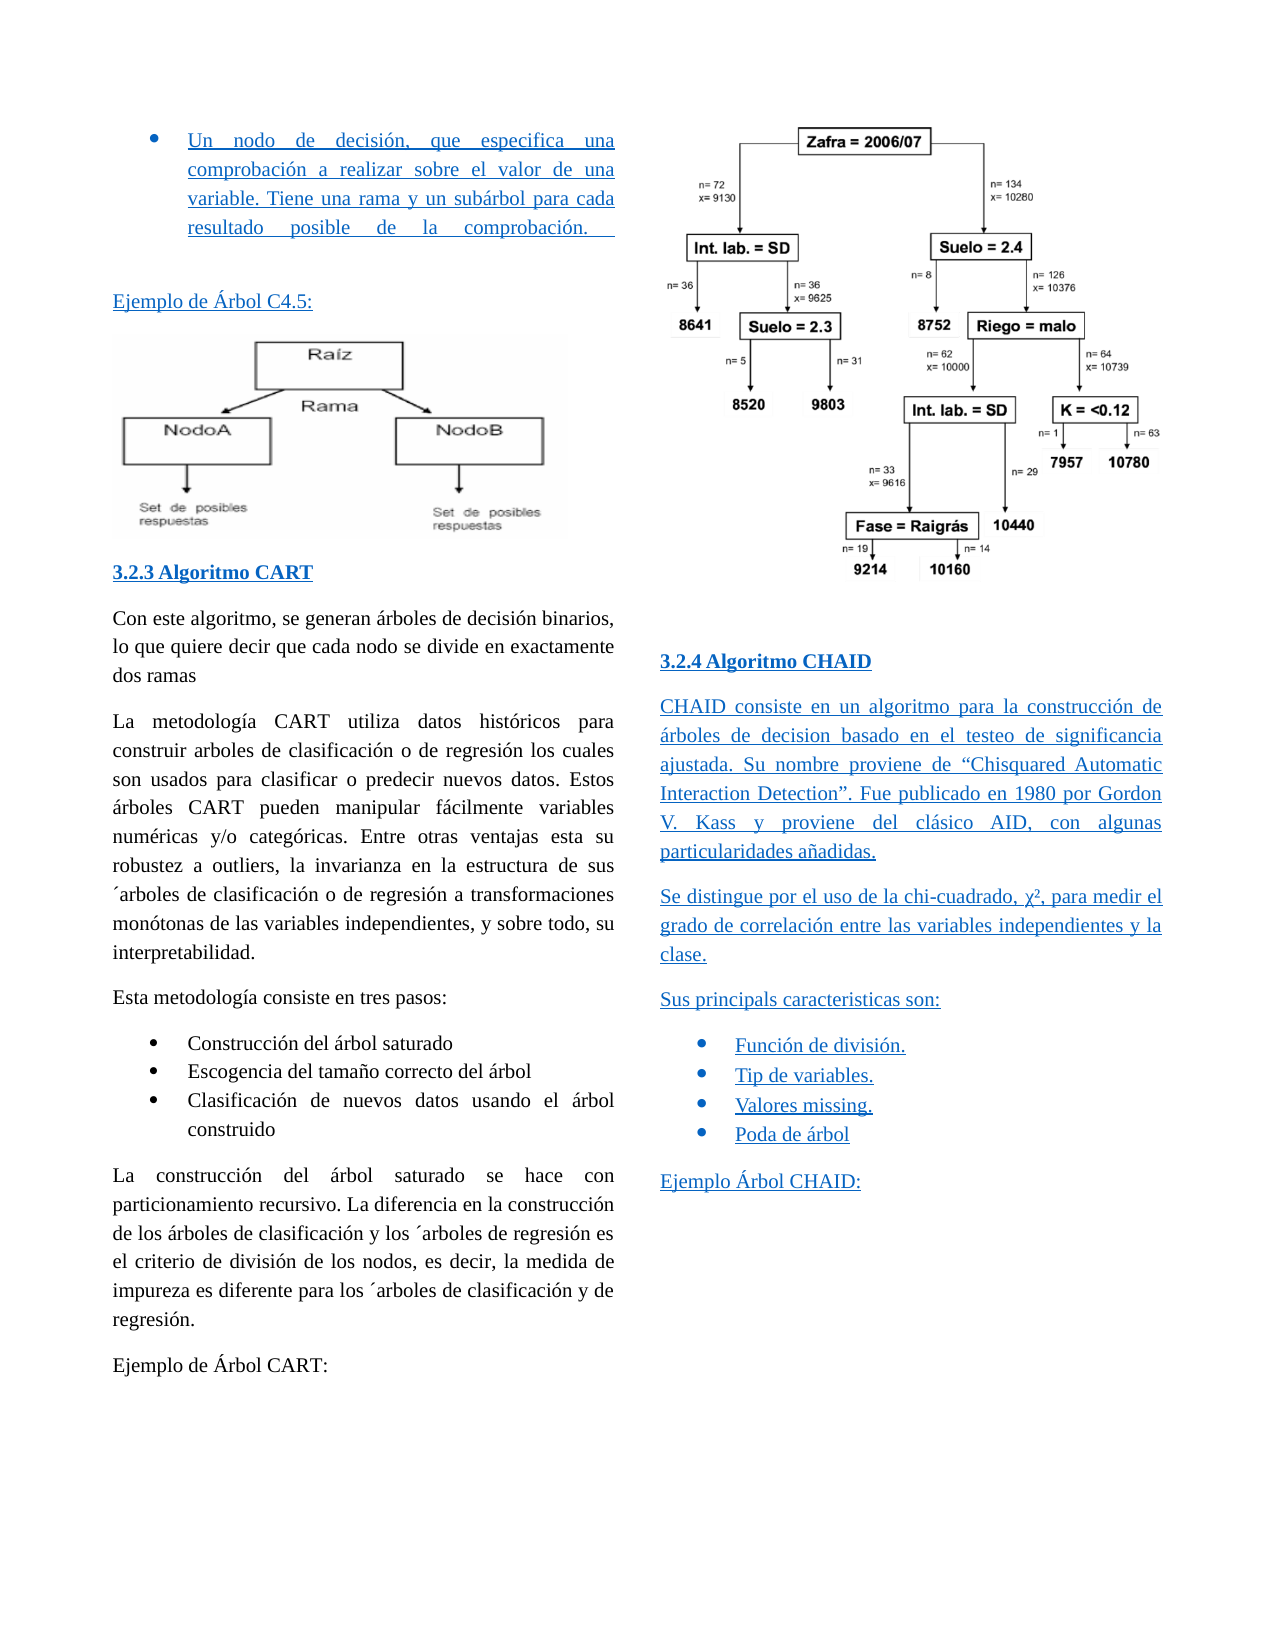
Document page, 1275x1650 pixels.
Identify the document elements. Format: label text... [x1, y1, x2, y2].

text Ejemplo de Árbol C4.5: [112, 289, 615, 313]
picture [660, 127, 1181, 582]
text Se distingue por el uso de la chi-cuadrado, χ², para medir el grado de correlación entre las variables independientes y la clase. [660, 935, 1162, 966]
text Ejemplo de Árbol CART: [112, 1352, 615, 1377]
list Valores missing. [697, 1092, 1162, 1117]
text 3.2.4 Algoritmo CHAID [660, 649, 1162, 673]
text Se distingue por el uso de la chi-cuadrado, χ², para medir el grado de correlación entre las variables independientes y la clase. [660, 884, 1162, 905]
text Con este algoritmo, se generan árboles de decisión binarios, lo que quiere decir que cada nodo se divide en exactamente dos ramas [112, 606, 615, 687]
text Se distingue por el uso de la chi-cuadrado, χ², para medir el grado de correlación entre las variables independientes y la clase. [660, 906, 1162, 934]
text Esta metodología consiste en tres pasos: [112, 985, 615, 1009]
text La metodología CART utiliza datos históricos para construir arboles de clasificación o de regresión los cuales son usados para clasificar o predecir nuevos datos. Estos árboles CART pueden manipular fácilmente variables numéricas y/o categóricas. Entre otras ventajas esta su robustez a outliers, la invarianza en la estructura de sus ´arboles de clasificación o de regresión a transformaciones monótonas de las variables independientes, y sobre todo, su interpretabilidad. [112, 709, 615, 964]
list Construcción del árbol saturado [150, 1031, 615, 1055]
list Tip de variables. [697, 1063, 1162, 1088]
list Poda de árbol [697, 1122, 1162, 1147]
text 3.2.3 Algoritmo CART [112, 560, 615, 584]
text La construcción del árbol saturado se hace con particionamiento recursivo. La diferencia en la construcción de los árboles de clasificación y los ´arboles de regresión es el criterio de división de los nodos, es decir, la medida de impureza es diferente para los ´arboles de clasificación y de regresión. [112, 1163, 615, 1331]
text Ejemplo Árbol CHAID: [660, 1169, 1162, 1193]
list Escogencia del tamaño correcto del árbol [150, 1059, 615, 1083]
list Clasificación de nuevos datos usando el árbol construido [150, 1088, 615, 1141]
list Función de división. [697, 1033, 1162, 1058]
text Sus principals caracteristicas son: [660, 987, 1162, 1011]
picture [112, 334, 568, 539]
list Un nodo de decisión, que especifica una comprobación a realizar sobre el valor de una variable. Tiene una rama y un subárbol para cada resultado posible de la comprobación. [150, 127, 615, 268]
